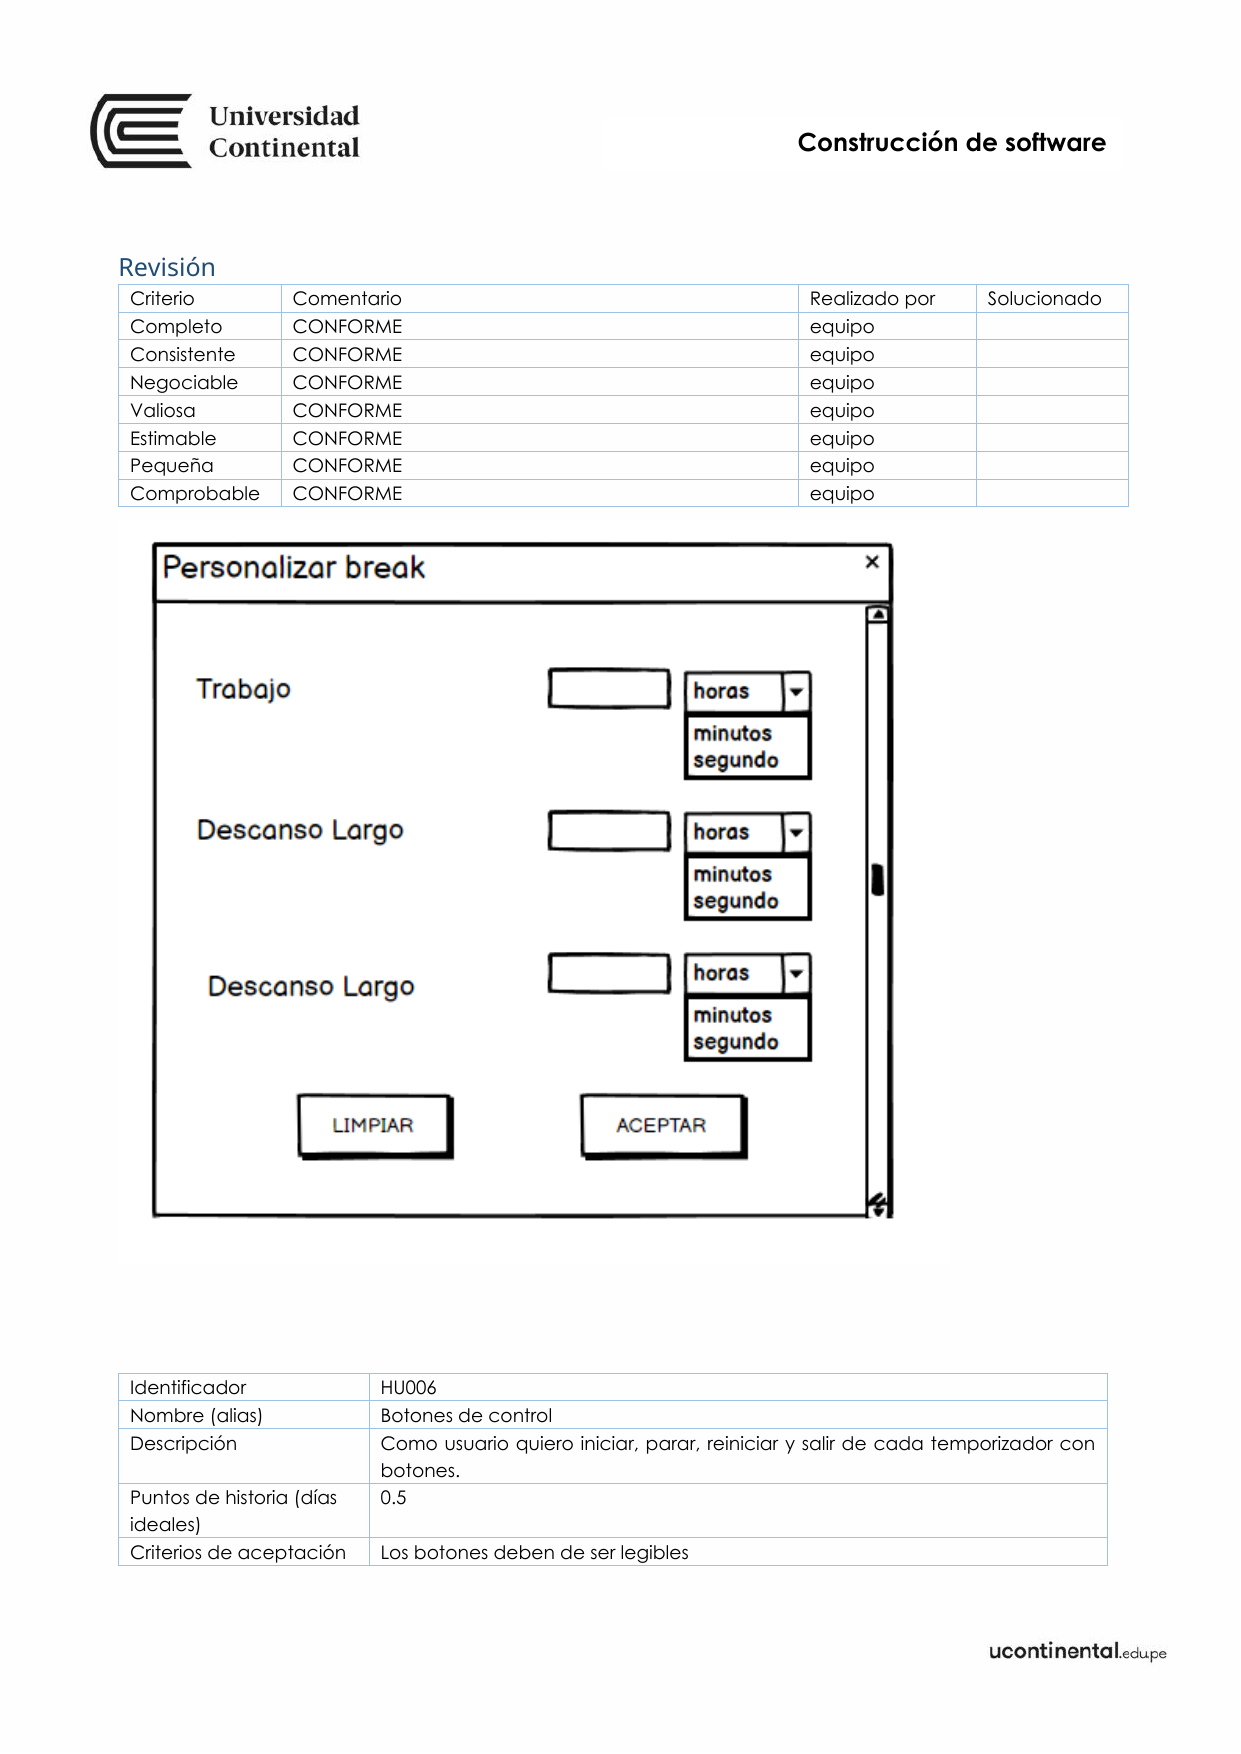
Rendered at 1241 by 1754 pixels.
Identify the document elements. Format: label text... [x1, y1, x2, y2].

table_cell Estimable [119, 424, 281, 451]
table_cell Completo [119, 313, 281, 339]
table_cell CONFORME [282, 480, 798, 506]
table_cell CONFORME [282, 424, 798, 451]
table_cell [977, 424, 1128, 451]
table_cell [977, 368, 1128, 395]
table_cell Botones de control [370, 1401, 1107, 1428]
table_cell CONFORME [282, 452, 798, 478]
table_cell CONFORME [282, 340, 798, 367]
table_cell equipo [799, 313, 976, 339]
table_header Solucionado [977, 285, 1128, 312]
table_cell Valiosa [119, 396, 281, 423]
table_cell Nombre (alias) [119, 1401, 369, 1428]
table_cell [977, 480, 1128, 506]
table_header Criterio [119, 285, 281, 312]
table_cell CONFORME [282, 368, 798, 395]
table_cell [977, 313, 1128, 339]
table_cell equipo [799, 424, 976, 451]
table_cell equipo [799, 396, 976, 423]
table_cell [977, 396, 1128, 423]
table_cell equipo [799, 340, 976, 367]
subtitle Revisión [118, 250, 1123, 284]
table_cell Los botones deben de ser legibles [370, 1538, 1107, 1565]
table_cell Comprobable [119, 480, 281, 506]
table_cell [977, 452, 1128, 478]
table_cell Puntos de historia (días ideales) [119, 1484, 369, 1537]
table_cell equipo [799, 452, 976, 478]
table_cell Pequeña [119, 452, 281, 478]
table_cell Criterios de aceptación [119, 1538, 369, 1565]
picture [0, 0, 1241, 1752]
table_cell Consistente [119, 340, 281, 367]
table_header Realizado por [799, 285, 976, 312]
table_header Comentario [282, 285, 798, 312]
table_cell equipo [799, 480, 976, 506]
table_cell Descripción [119, 1429, 369, 1483]
table_header HU006 [370, 1374, 1107, 1400]
table_cell 0.5 [370, 1484, 1107, 1537]
table_cell equipo [799, 368, 976, 395]
table_cell Negociable [119, 368, 281, 395]
table_cell Como usuario quiero iniciar, parar, reiniciar y salir de cada temporizador con botones. [370, 1429, 1107, 1483]
table_header Identificador [119, 1374, 369, 1400]
table_cell CONFORME [282, 396, 798, 423]
table_cell [977, 340, 1128, 367]
table_cell CONFORME [282, 313, 798, 339]
